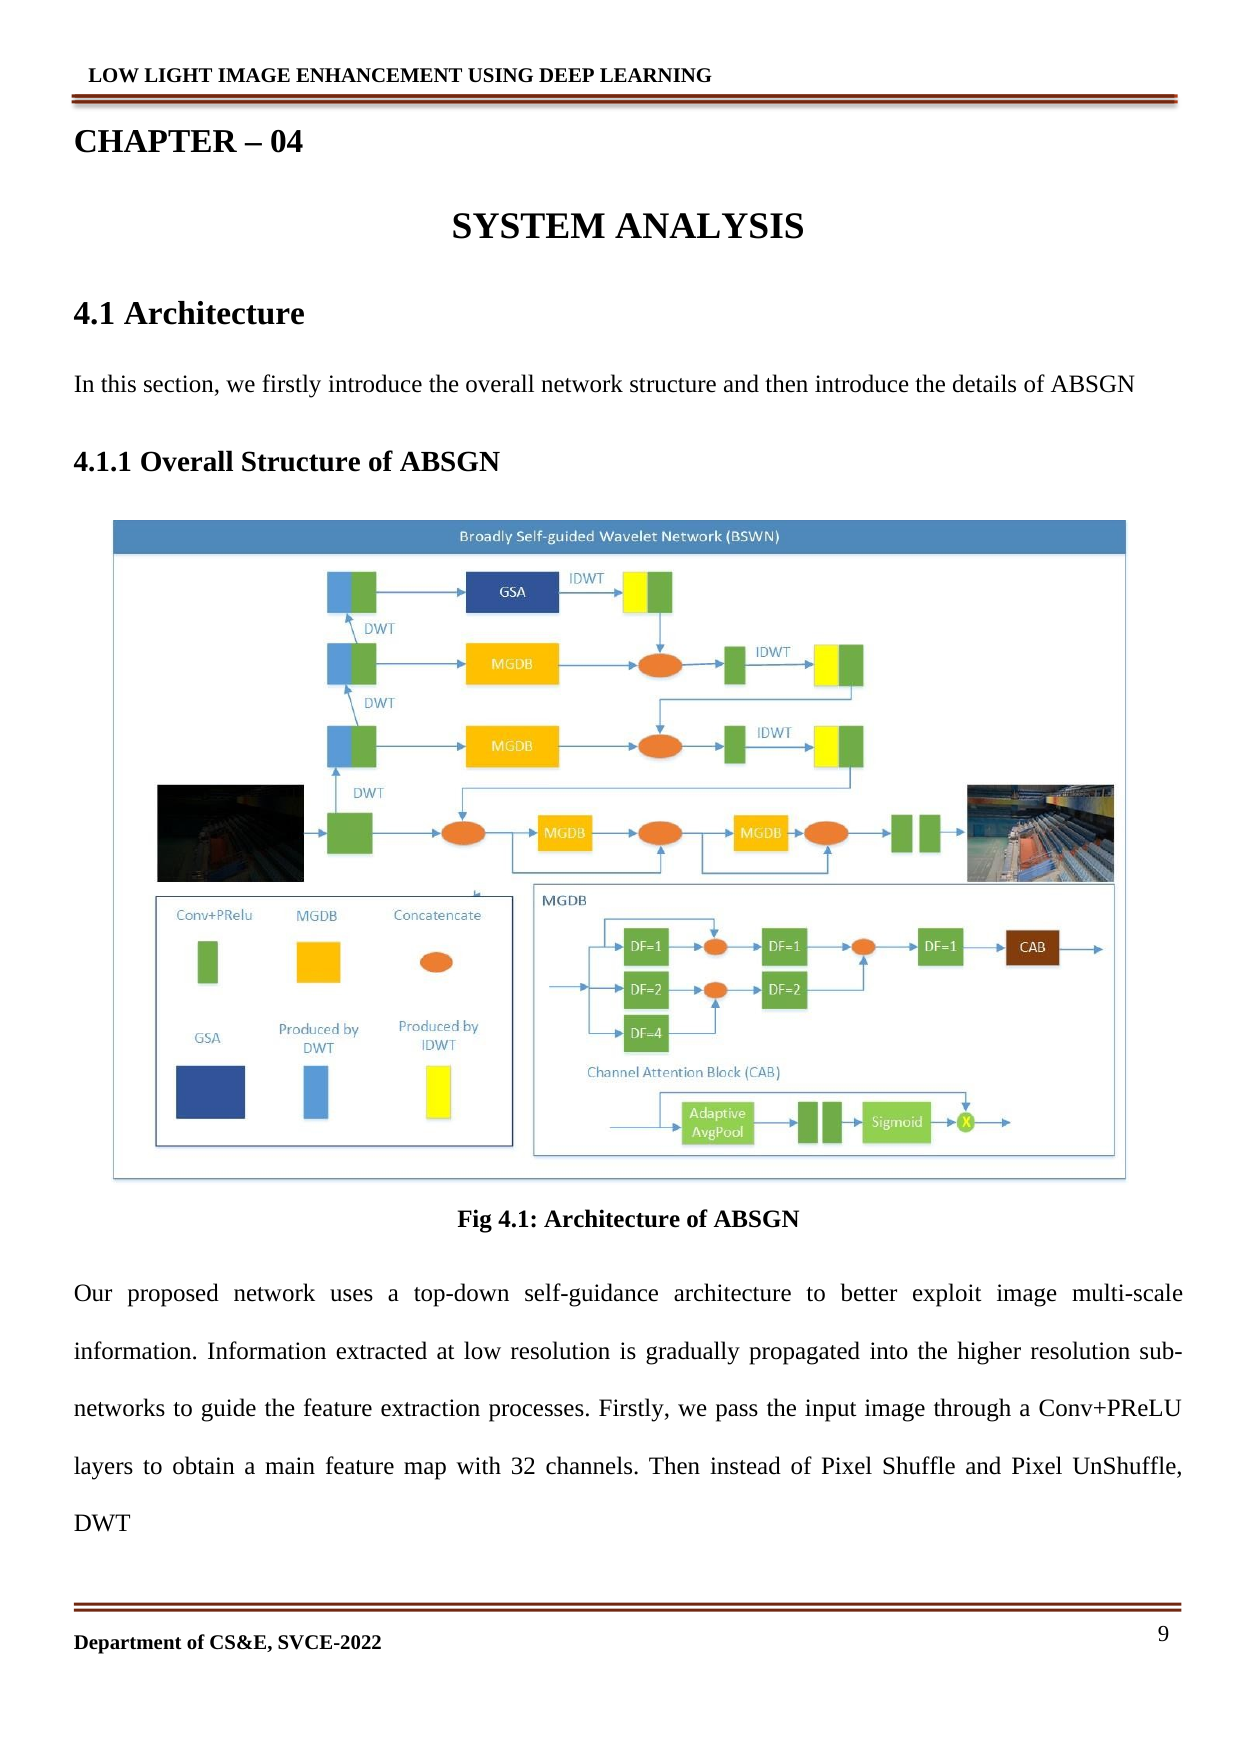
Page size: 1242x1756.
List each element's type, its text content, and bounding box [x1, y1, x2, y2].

text Our proposed network uses a top-down self-guidance architecture to better exploit image multi-scale information. Information extracted at low resolution is gradually propagated into the higher resolution sub- networks to guide the feature extraction processes. Firstly, we pass the input image through a Conv+PReLU layers to obtain a main feature map with 32 channels. Then instead of Pixel Shuffle and Pixel UnShuffle, DWT [73, 1278, 1183, 1537]
subtitle Overall Structure of ABSGN [73, 444, 1233, 477]
text CHAPTER – 04 [73, 122, 1233, 160]
picture [69, 93, 1182, 112]
picture [111, 520, 1129, 1185]
subtitle SYSTEM ANALYSIS [82, 203, 1174, 246]
text In this section, we firstly introduce the overall network structure and then introduce the details of ABSGN [73, 369, 1233, 398]
subtitle Architecture [73, 293, 1233, 331]
